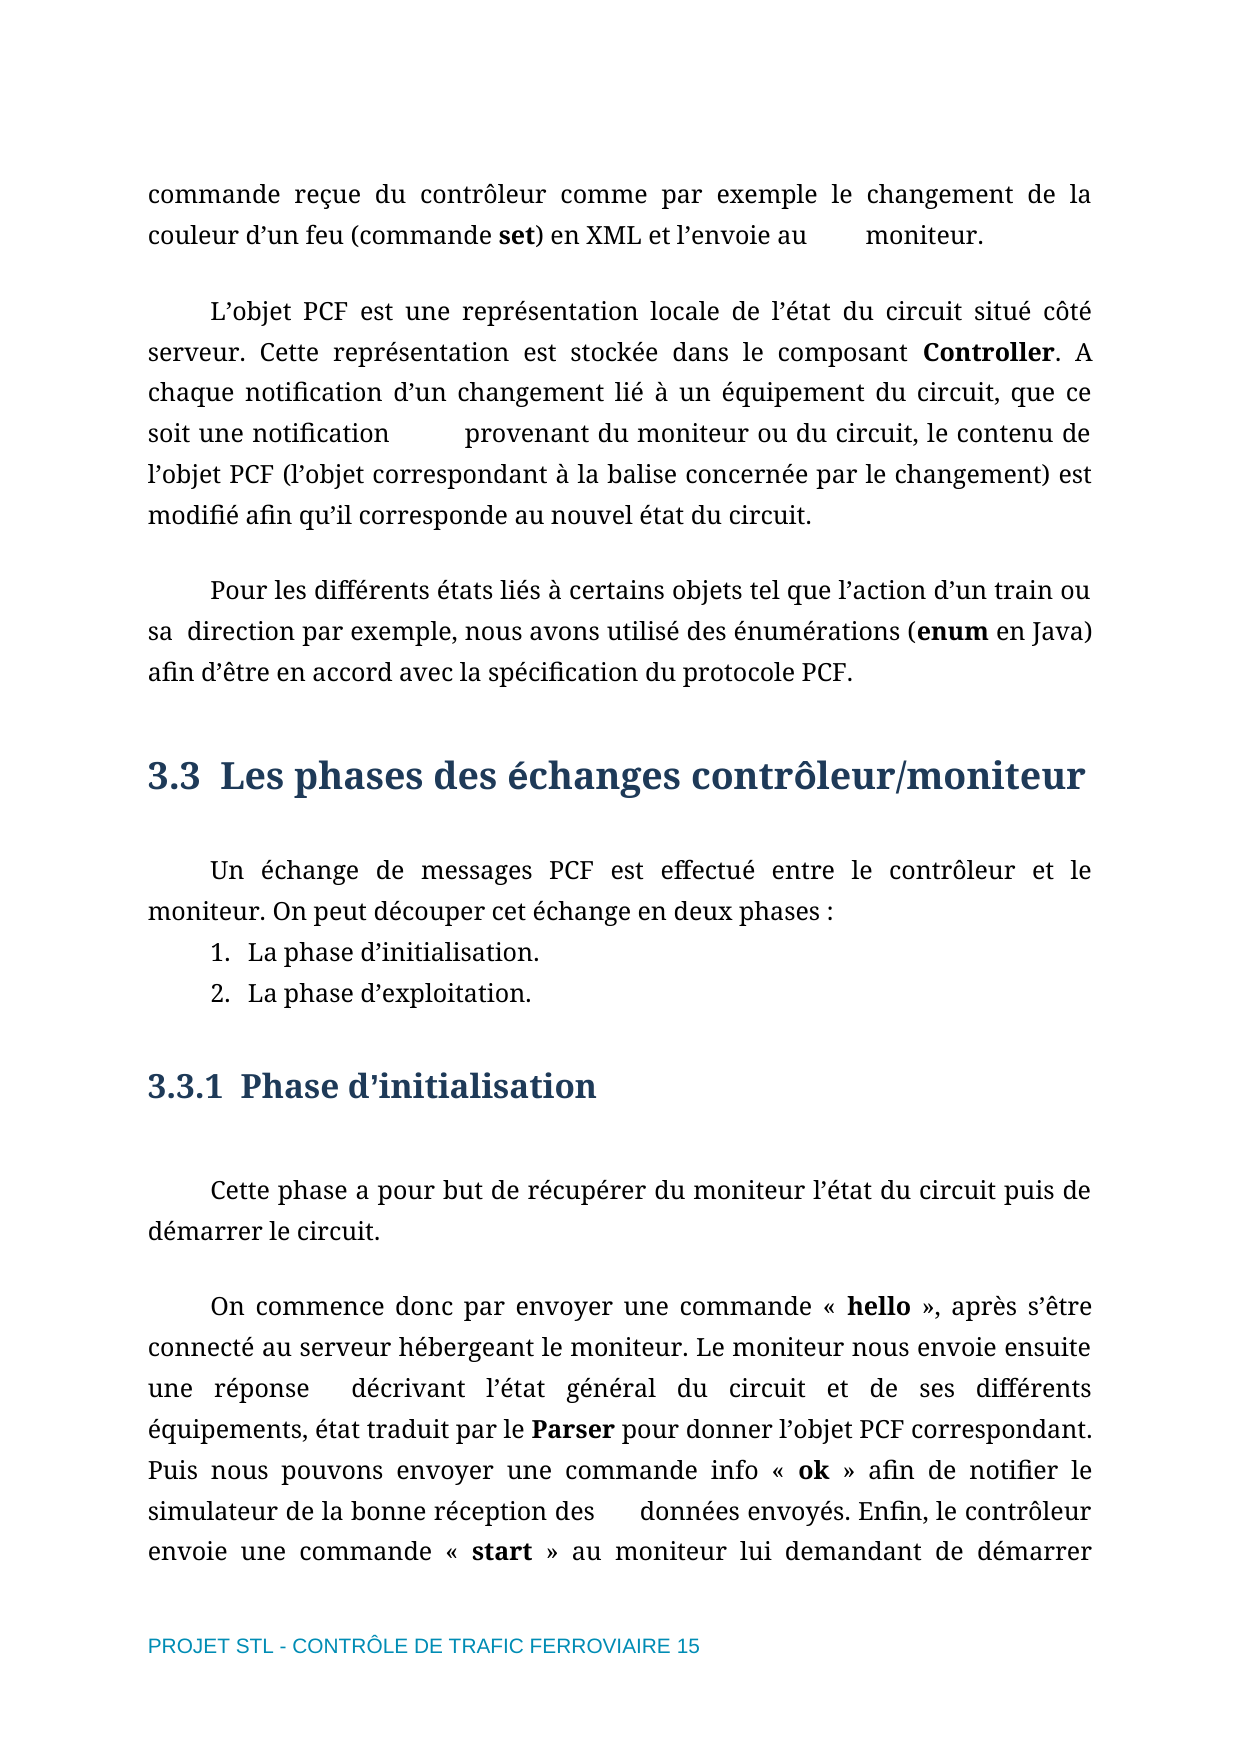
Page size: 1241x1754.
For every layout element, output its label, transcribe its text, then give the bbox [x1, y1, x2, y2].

text Un échange de messages PCF est effectué entre le contrôleur et le moniteur. On peut découper cet échange en deux phases : [148, 853, 1093, 928]
text Pour les différents états liés à certains objets tel que l’action d’un train ou sa direction par exemple, nous avons utilisé des énumérations (enum en Java) afin d’être en accord avec la spécification du protocole PCF. [148, 573, 1093, 688]
list La phase d’exploitation. [185, 975, 1093, 1009]
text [148, 1289, 1093, 1568]
text 3.3 Les phases des échanges contrôleur/moniteur [148, 749, 1093, 800]
text Cette phase a pour but de récupérer du moniteur l’état du circuit puis de démarrer le circuit. [148, 1173, 1093, 1248]
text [148, 177, 1093, 252]
list La phase d’initialisation. [185, 934, 1093, 969]
text L’objet PCF est une représentation locale de l’état du circuit situé côté serveur. Cette représentation est stockée dans le composant Controller. A chaque notification d’un changement lié à un équipement du circuit, que ce soit une notification provenant du moniteur ou du circuit, le contenu de l’objet PCF (l’objet correspondant à la balise concernée par le changement) est modifié afin qu’il corresponde au nouvel état du circuit. [148, 293, 1093, 532]
text 3.3.1 Phase d’initialisation [148, 1063, 1093, 1109]
